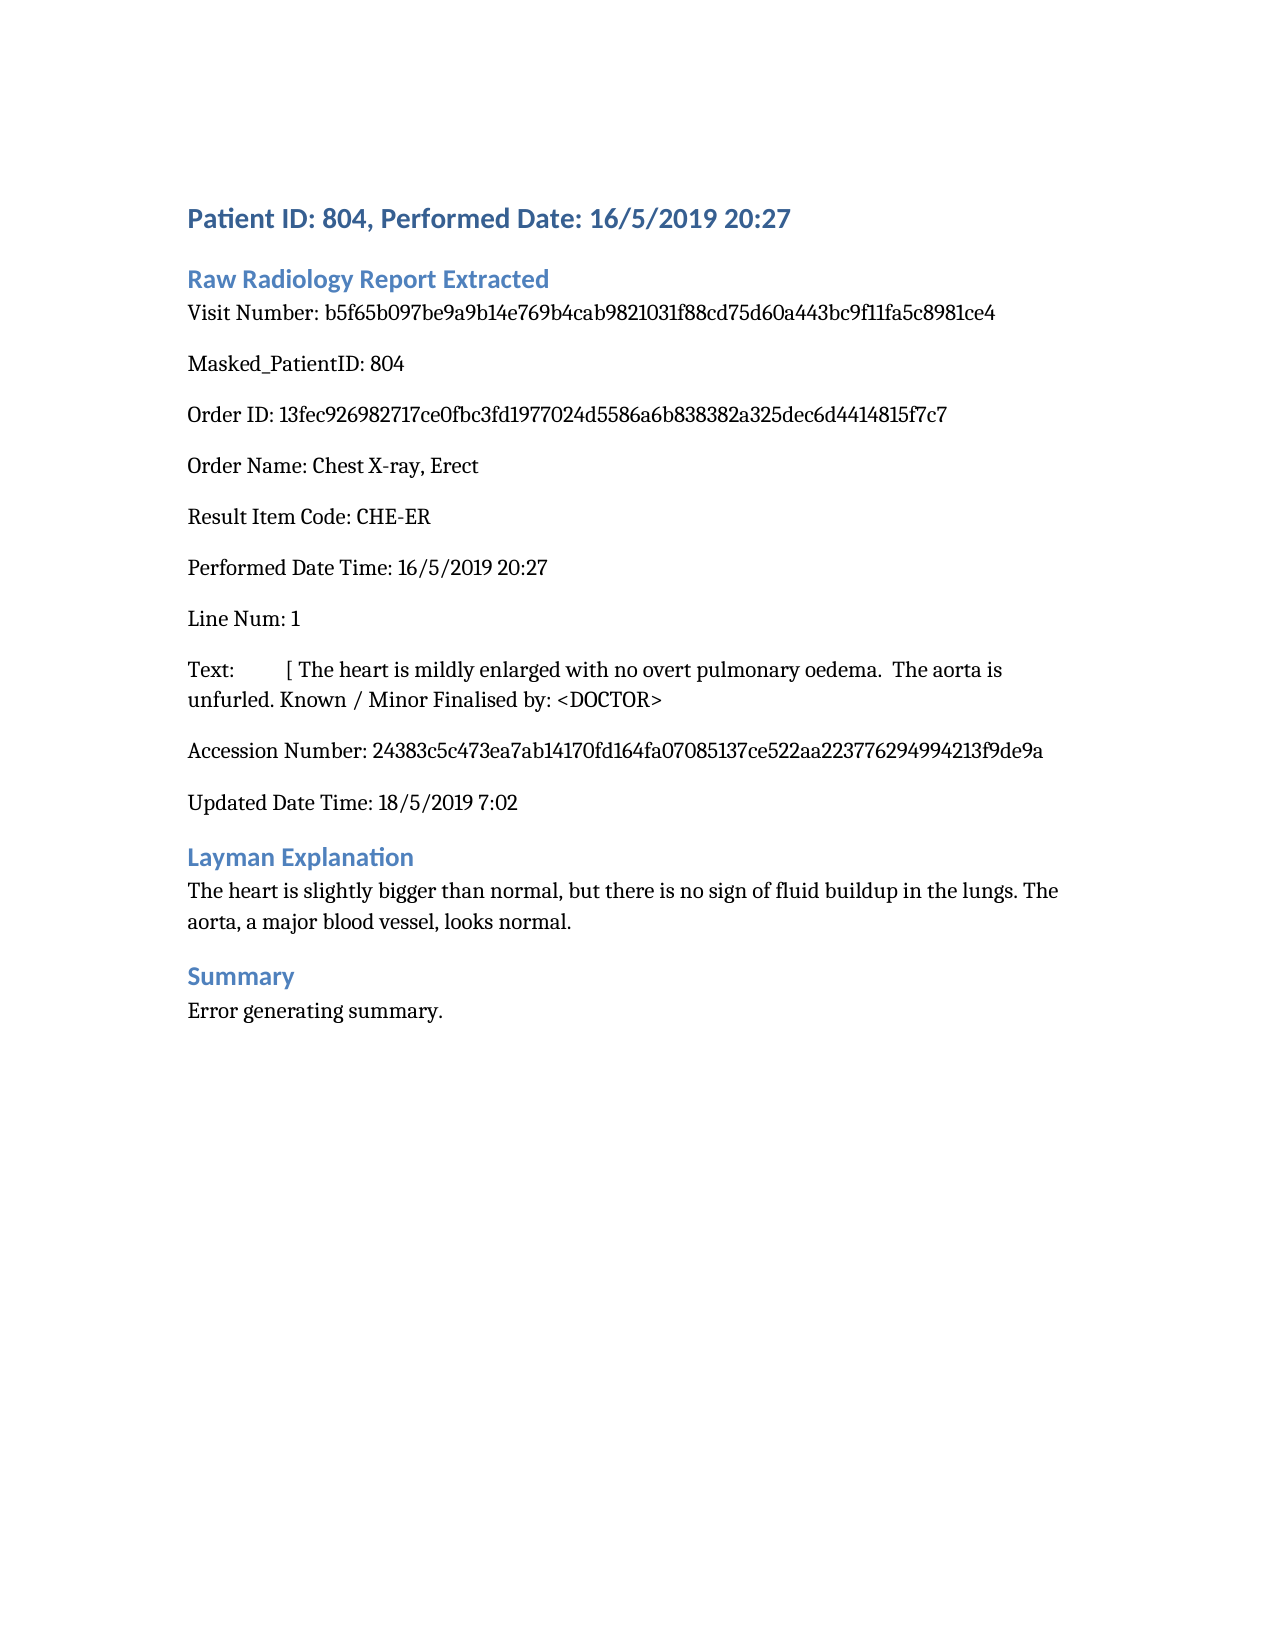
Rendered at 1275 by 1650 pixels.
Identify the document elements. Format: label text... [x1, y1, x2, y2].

subtitle Layman Explanation [187, 840, 1087, 873]
text Line Num: 1 [187, 606, 1087, 632]
text Performed Date Time: 16/5/2019 20:27 [187, 555, 1087, 581]
text Updated Date Time: 18/5/2019 7:02 [187, 789, 1087, 816]
text Order ID: 13fec926982717ce0fbc3fd1977024d5586a6b838382a325dec6d4414815f7c7 [187, 402, 1087, 428]
text Visit Number: b5f65b097be9a9b14e769b4cab9821031f88cd75d60a443bc9f11fa5c8981ce4 [187, 300, 1087, 326]
subtitle Raw Radiology Report Extracted [187, 262, 1087, 295]
text Accession Number: 24383c5c473ea7ab14170fd164fa07085137ce522aa223776294994213f9de9a [187, 738, 1087, 764]
text Masked_PatientID: 804 [187, 351, 1087, 377]
subtitle Patient ID: 804, Performed Date: 16/5/2019 20:27 [187, 200, 1087, 236]
text Error generating summary. [187, 997, 1087, 1024]
text Result Item Code: CHE-ER [187, 504, 1087, 530]
text The heart is slightly bigger than normal, but there is no sign of fluid buildup in the lungs. The aorta, a major blood vessel, looks normal. [187, 878, 1087, 935]
subtitle Summary [187, 959, 1087, 992]
text Text: [ The heart is mildly enlarged with no overt pulmonary oedema. The aorta is unfurled. Known / Minor Finalised by: <DOCTOR> [187, 657, 1087, 713]
text Order Name: Chest X-ray, Erect [187, 453, 1087, 479]
